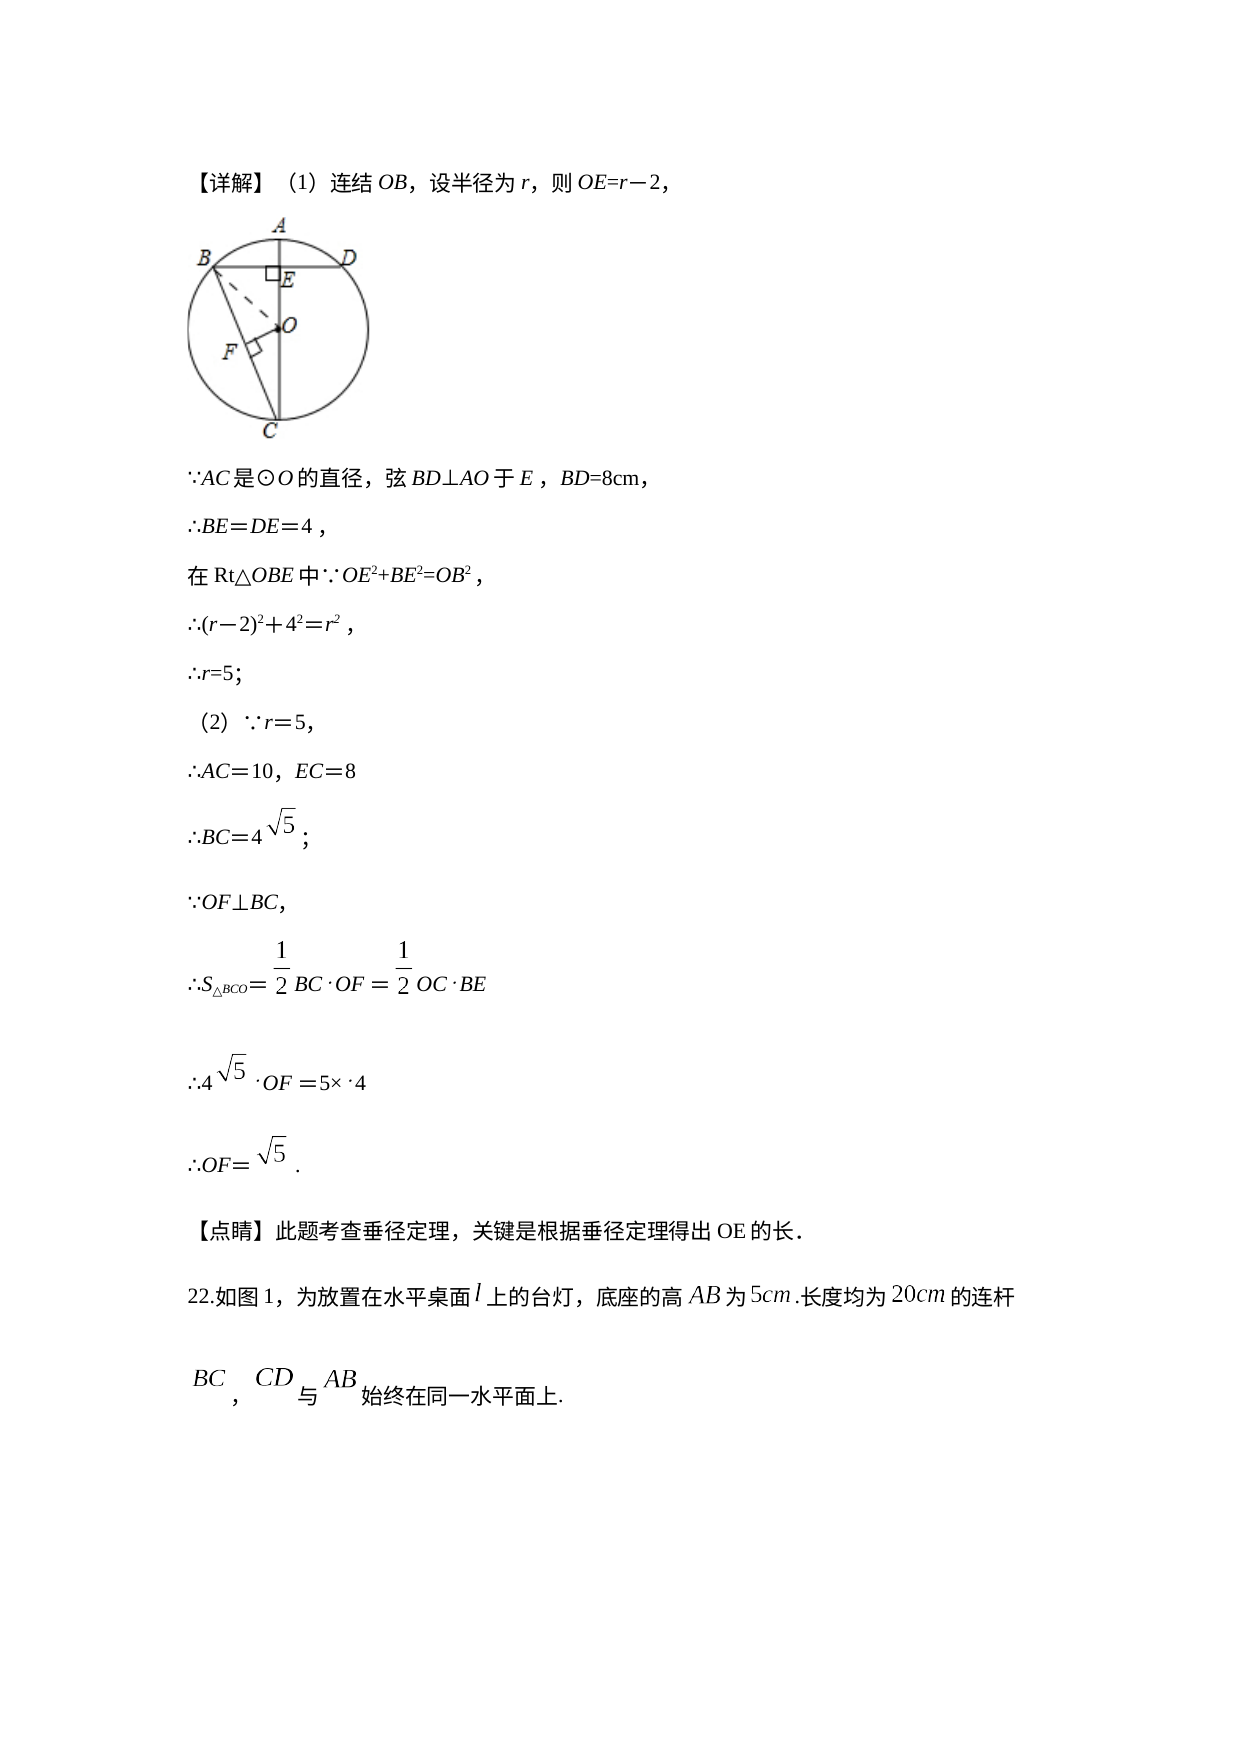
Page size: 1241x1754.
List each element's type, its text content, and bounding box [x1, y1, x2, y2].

text ∴AC＝10，EC＝8 [187, 754, 1053, 787]
text ∵OF⊥BC， [187, 885, 1053, 918]
text 22.如图1，为放置在水平桌面上的台灯，底座的高为.长度均为的连杆，与始终在同一水平面上. [187, 1263, 1053, 1428]
text 在Rt△OBE中∵OE2+BE2=OB2 ， [187, 558, 1053, 592]
text （2）∵r＝5， [187, 705, 1053, 738]
picture [187, 217, 374, 443]
text ∵AC是⊙O的直径，弦BD⊥AO于E ，BD=8cm， [187, 461, 1053, 494]
text ∴BC＝4； [187, 803, 1053, 869]
text ∴S△BCO＝BCOF ＝OCBE [187, 934, 1053, 1034]
text ∴(r－2)2＋42＝r2 ， [187, 607, 1053, 641]
text ∴BE＝DE＝4 ， [187, 509, 1053, 543]
text ∴r=5； [187, 656, 1053, 689]
text ∴4OF ＝5×4 [187, 1049, 1053, 1116]
text ∴OF＝ . [187, 1132, 1053, 1198]
text 【点睛】此题考查垂径定理，关键是根据垂径定理得出OE的长． [187, 1214, 1053, 1247]
text 【详解】（1）连结OB，设半径为r，则OE=r－2， [187, 165, 1053, 198]
